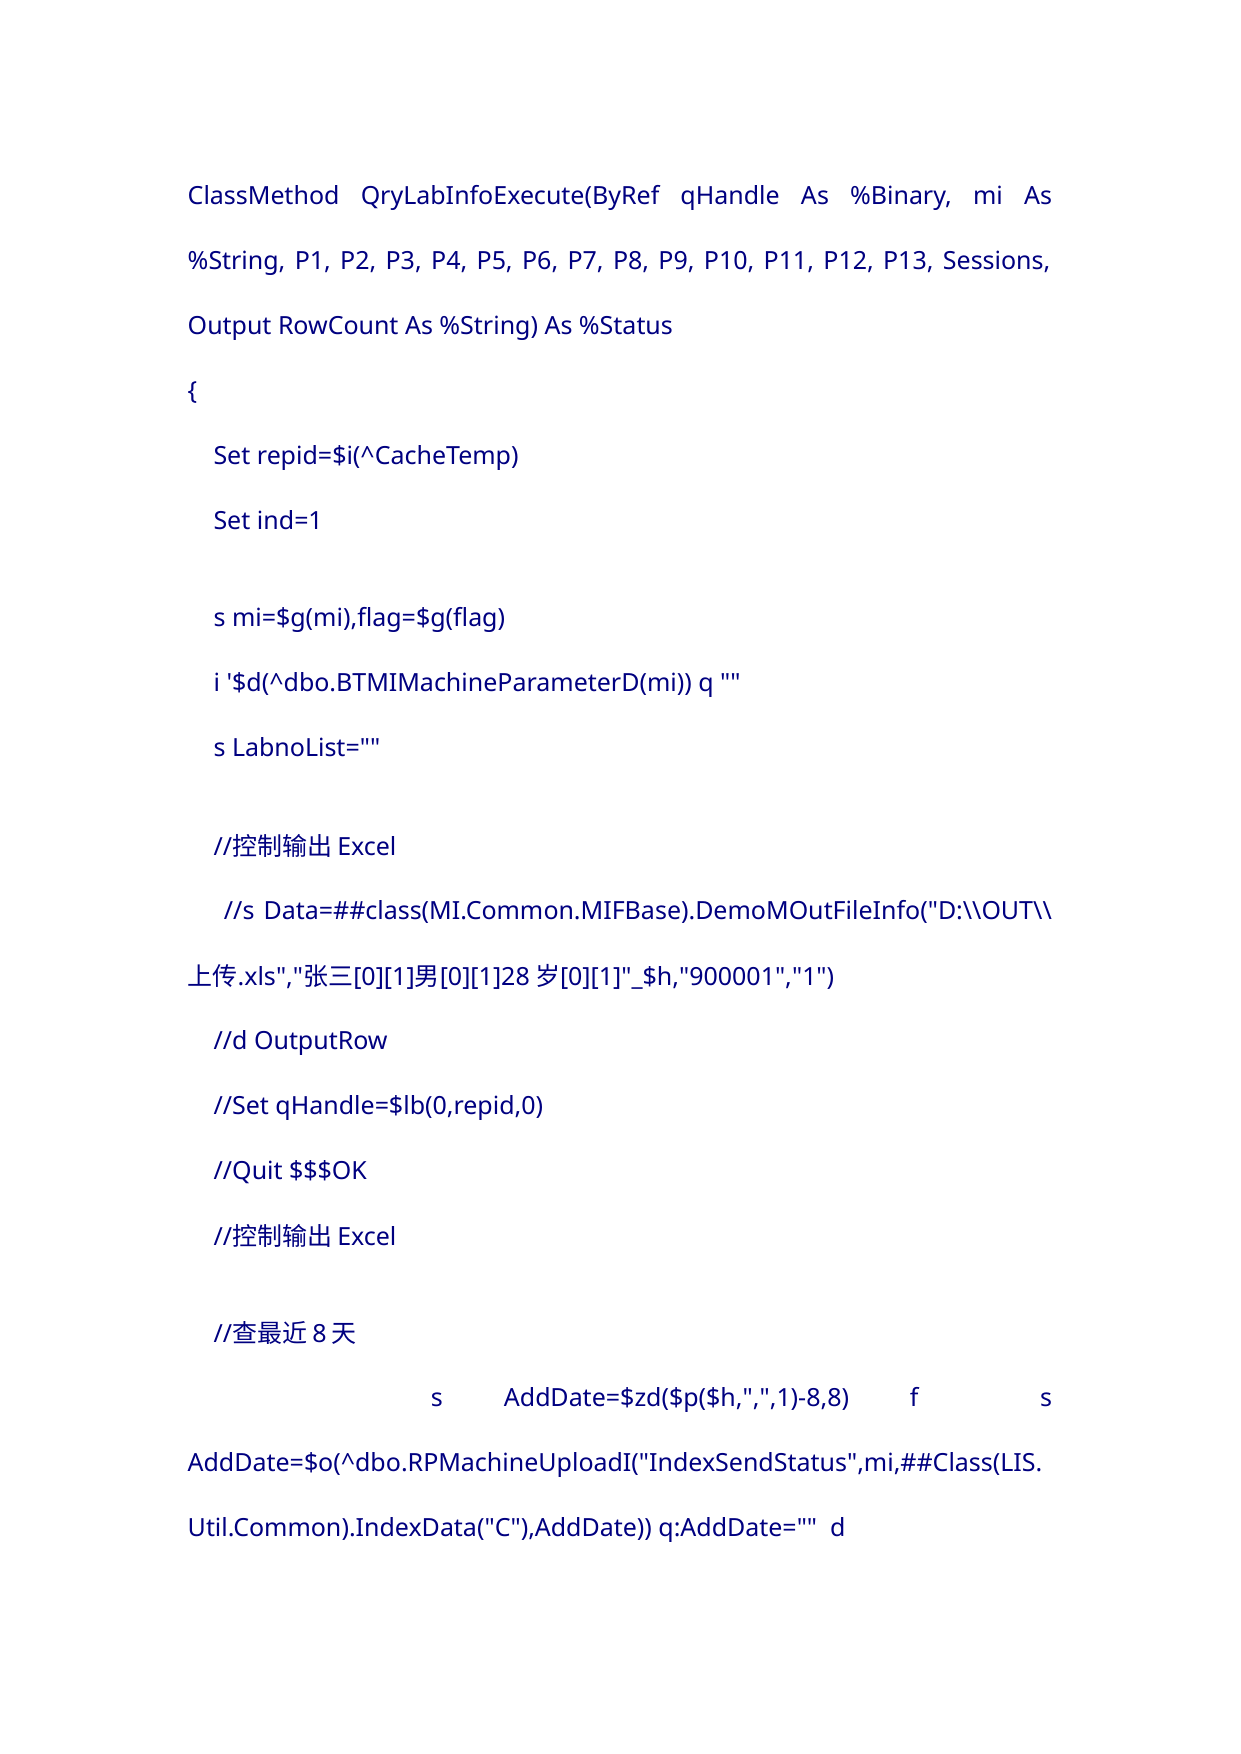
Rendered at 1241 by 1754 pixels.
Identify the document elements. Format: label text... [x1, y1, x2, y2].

text i '$d(^dbo.BTMIMachineParameterD(mi)) q "" [187, 649, 1053, 714]
text { [187, 357, 1053, 422]
text //Set qHandle=$lb(0,repid,0) [187, 1072, 1053, 1137]
text s AddDate=$zd($p($h,",",1)-8,8) f s AddDate=$o(^dbo.RPMachineUploadI("IndexSendStatus",mi,##Class(LIS.Util.Common).IndexData("C"),AddDate)) q:AddDate="" d [187, 1364, 1053, 1559]
text //Quit $$$OK [187, 1137, 1053, 1202]
text //s Data=##class(MI.Common.MIFBase).DemoMOutFileInfo("D:\\OUT\\上传.xls","张三[0][1]男[0][1]28岁[0][1]"_$h,"900001","1") [187, 877, 1053, 1007]
text //d OutputRow [187, 1007, 1053, 1072]
text s LabnoList="" [187, 714, 1053, 779]
text s mi=$g(mi),flag=$g(flag) [187, 584, 1053, 649]
text Set ind=1 [187, 487, 1053, 552]
text Set repid=$i(^CacheTemp) [187, 422, 1053, 487]
text //控制输出Excel [187, 1202, 1053, 1267]
text //控制输出Excel [187, 812, 1053, 877]
text ClassMethod QryLabInfoExecute(ByRef qHandle As %Binary, mi As %String, P1, P2, P3, P4, P5, P6, P7, P8, P9, P10, P11, P12, P13, Sessions, Output RowCount As %String) As %Status [187, 162, 1053, 357]
text //查最近8天 [187, 1299, 1053, 1364]
